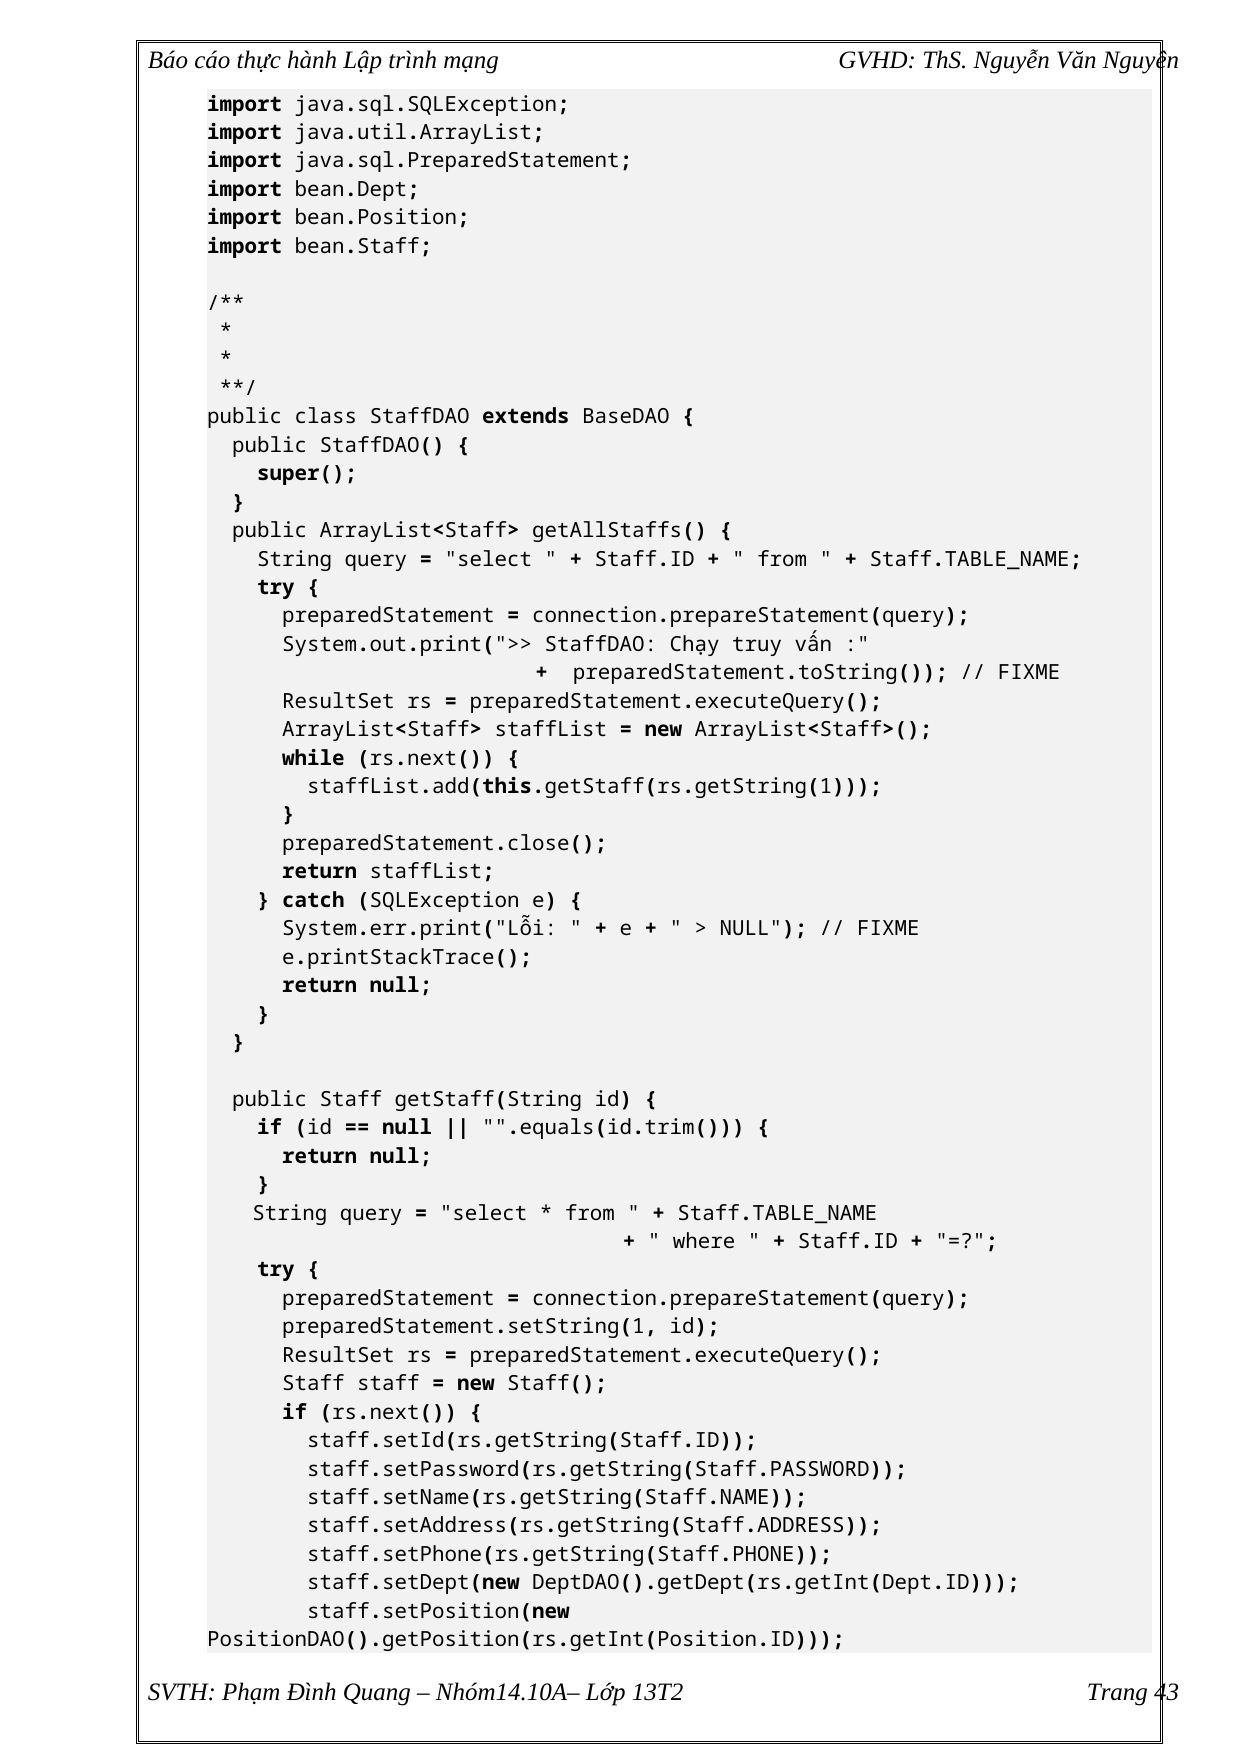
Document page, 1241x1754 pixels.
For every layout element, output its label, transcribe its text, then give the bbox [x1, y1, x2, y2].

text return staffList; [207, 856, 1152, 885]
text String query = "select " + Staff.ID + " from " + Staff.TABLE_NAME; [207, 544, 1152, 572]
text **/ [207, 373, 1152, 401]
text String query = "select * from " + Staff.TABLE_NAME [207, 1198, 1152, 1226]
text import bean.Position; [207, 202, 1152, 231]
text import bean.Staff; [207, 231, 1152, 259]
text staff.setAddress(rs.getString(Staff.ADDRESS)); [207, 1511, 1152, 1539]
text staff.setPassword(rs.getString(Staff.PASSWORD)); [207, 1454, 1152, 1482]
text e.printStackTrace(); [207, 942, 1152, 970]
text staff.setPosition(new PositionDAO().getPosition(rs.getInt(Position.ID))); [207, 1596, 1152, 1653]
text public StaffDAO() { [207, 430, 1152, 458]
text * [207, 344, 1152, 373]
text try { [207, 572, 1152, 601]
text staffList.add(this.getStaff(rs.getString(1))); [207, 771, 1152, 799]
text staff.setName(rs.getString(Staff.NAME)); [207, 1482, 1152, 1511]
text super(); [207, 458, 1152, 487]
text System.err.print("Lỗi: " + e + " > NULL"); // FIXME [207, 913, 1152, 942]
text staff.setDept(new DeptDAO().getDept(rs.getInt(Dept.ID))); [207, 1567, 1152, 1596]
text ResultSet rs = preparedStatement.executeQuery(); [207, 1340, 1152, 1368]
text preparedStatement = connection.prepareStatement(query); [207, 1283, 1152, 1311]
text System.out.print(">> StaffDAO: Chạy truy vấn :" [207, 629, 1152, 657]
text ResultSet rs = preparedStatement.executeQuery(); [207, 686, 1152, 714]
text import java.util.ArrayList; [207, 117, 1152, 146]
text } [207, 487, 1152, 515]
text import bean.Dept; [207, 174, 1152, 202]
text public Staff getStaff(String id) { [207, 1084, 1152, 1112]
text Staff staff = new Staff(); [207, 1368, 1152, 1397]
text import java.sql.SQLException; [207, 89, 1152, 117]
text + " where " + Staff.ID + "=?"; [207, 1226, 1152, 1254]
text preparedStatement = connection.prepareStatement(query); [207, 601, 1152, 629]
text } catch (SQLException e) { [207, 885, 1152, 913]
text public ArrayList<Staff> getAllStaffs() { [207, 515, 1152, 544]
text return null; [207, 1141, 1152, 1169]
text preparedStatement.setString(1, id); [207, 1311, 1152, 1340]
text try { [207, 1254, 1152, 1283]
text } [207, 1169, 1152, 1198]
text * [207, 316, 1152, 344]
text if (id == null || "".equals(id.trim())) { [207, 1112, 1152, 1141]
text } [207, 999, 1152, 1027]
text preparedStatement.close(); [207, 828, 1152, 856]
text } [207, 799, 1152, 828]
text while (rs.next()) { [207, 743, 1152, 771]
text if (rs.next()) { [207, 1397, 1152, 1425]
text public class StaffDAO extends BaseDAO { [207, 401, 1152, 430]
text return null; [207, 970, 1152, 999]
text ArrayList<Staff> staffList = new ArrayList<Staff>(); [207, 714, 1152, 743]
text /** [207, 288, 1152, 316]
text + preparedStatement.toString()); // FIXME [207, 657, 1152, 686]
text staff.setId(rs.getString(Staff.ID)); [207, 1425, 1152, 1454]
text } [207, 1027, 1152, 1056]
text import java.sql.PreparedStatement; [207, 146, 1152, 174]
text staff.setPhone(rs.getString(Staff.PHONE)); [207, 1539, 1152, 1567]
